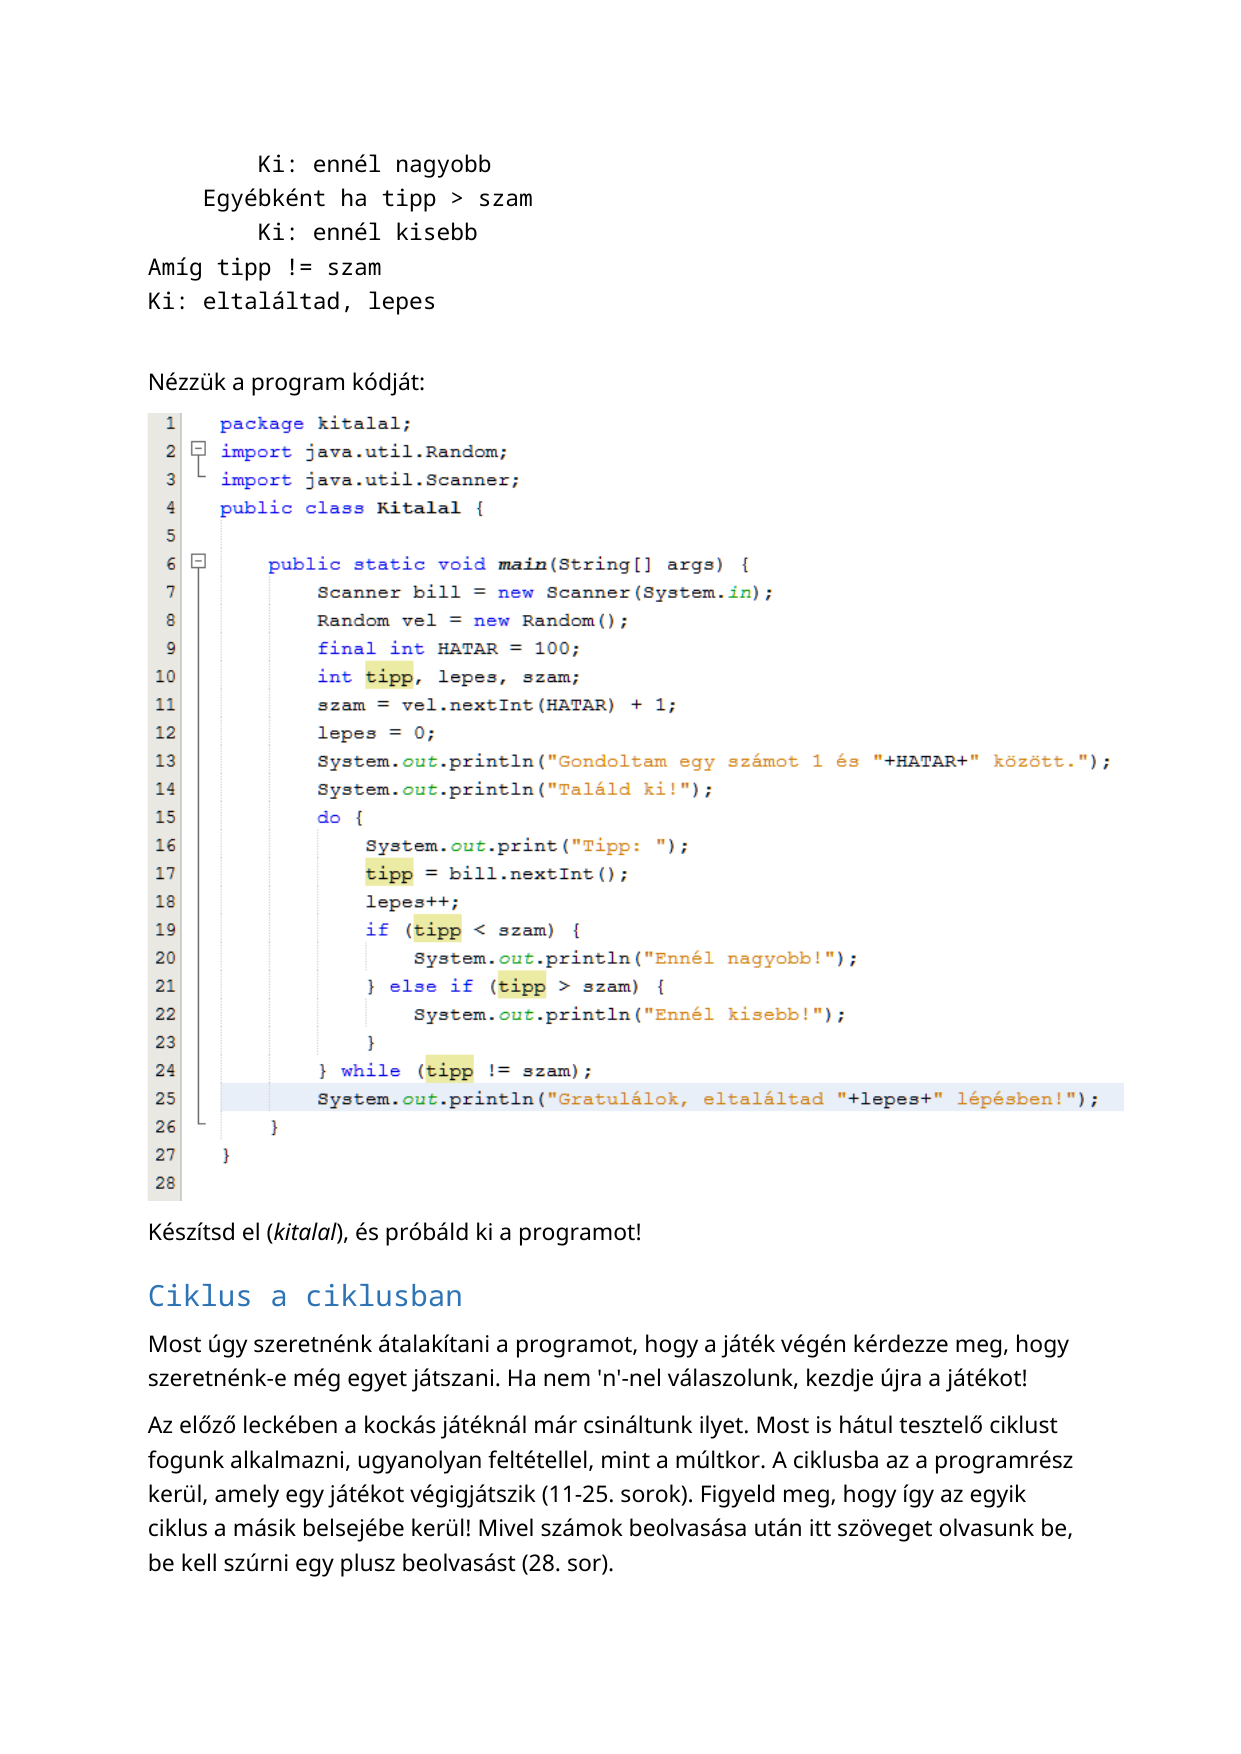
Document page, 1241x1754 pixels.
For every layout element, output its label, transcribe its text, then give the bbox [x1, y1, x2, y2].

text Készítsd el (kitalal), és próbáld ki a programot! [148, 1216, 1093, 1248]
text Nézzük a program kódját: [148, 366, 1093, 398]
picture [147, 413, 1124, 1201]
text Most úgy szeretnénk átalakítani a programot, hogy a játék végén kérdezze meg, hogy szeretnénk-e még egyet játszani. Ha nem 'n'-nel válaszolunk, kezdje újra a játékot! [148, 1328, 1093, 1393]
subtitle Ciklus a ciklusban [148, 1276, 1093, 1315]
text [148, 148, 1093, 351]
text Az előző leckében a kockás játéknál már csináltunk ilyet. Most is hátul tesztelő ciklust fogunk alkalmazni, ugyanolyan feltétellel, mint a múltkor. A ciklusba az a programrész kerül, amely egy játékot végigjátszik (11-25. sorok). Figyeld meg, hogy így az egyik ciklus a másik belsejébe kerül! Mivel számok beolvasása után itt szöveget olvasunk be, be kell szúrni egy plusz beolvasást (28. sor). [148, 1409, 1093, 1578]
